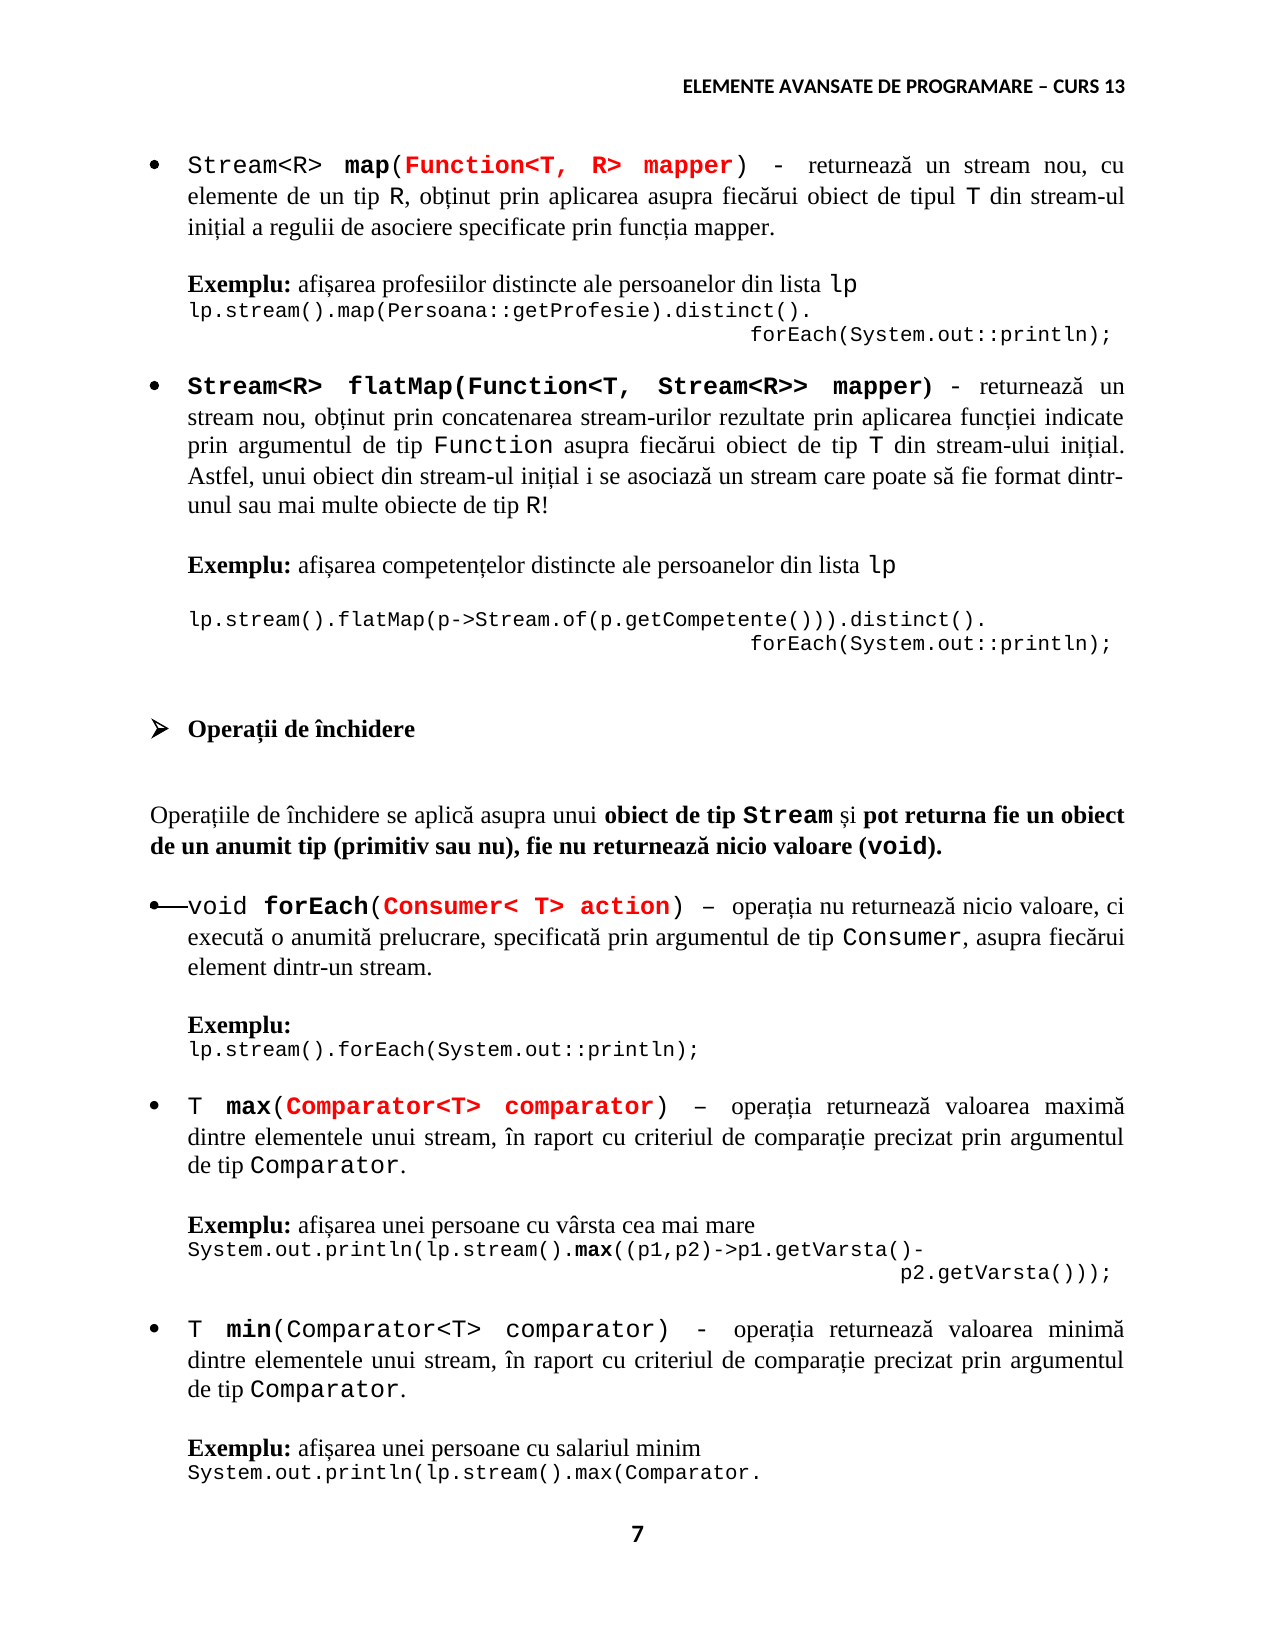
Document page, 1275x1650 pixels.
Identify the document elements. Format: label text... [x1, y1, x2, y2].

list forEach(System.out::println); [750, 633, 1125, 657]
list T max(Comparator<T> comparator) – operația returnează valoarea maximă dintre elementele unui stream, în raport cu criteriul de comparație precizat prin argumentul de tip Comparator. [150, 1091, 1125, 1181]
list lp.stream().flatMap(p->Stream.of(p.getCompetente())).distinct(). [187, 609, 1125, 633]
text Exemplu: afișarea profesiilor distincte ale persoanelor din lista lp [187, 269, 1125, 300]
list Operații de închidere [150, 714, 1125, 743]
text lp.stream().map(Persoana::getProfesie).distinct(). [187, 300, 1125, 324]
text System.out.println(lp.stream().max((p1,p2)->p1.getVarsta()- [187, 1238, 1125, 1262]
text lp.stream().forEach(System.out::println); [150, 1039, 1125, 1062]
text Exemplu: afișarea competențelor distincte ale persoanelor din lista lp [150, 550, 1125, 581]
list void forEach(Consumer< T> action) – operația nu returnează nicio valoare, ci execută o anumită prelucrare, specificată prin argumentul de tip Consumer, asupra fiecărui element dintr-un stream. [150, 891, 1125, 981]
text forEach(System.out::println); [750, 324, 1125, 347]
text Operațiile de închidere se aplică asupra unui obiect de tip Stream și pot returna fie un obiect de un anumit tip (primitiv sau nu), fie nu returnează nicio valoare (void). [150, 800, 1125, 862]
list Stream<R> flatMap(Function<T, Stream<R>> mapper) - returnează un stream nou, obținut prin concatenarea stream-urilor rezultate prin aplicarea funcției indicate prin argumentul de tip Function asupra fiecărui obiect de tip T din stream-ului inițial. Astfel, unui obiect din stream-ul inițial i se asociază un stream care poate să fie format dintr-unul sau mai multe obiecte de tip R! [150, 371, 1125, 521]
text Exemplu: [150, 1010, 1125, 1039]
text Exemplu: afișarea unei persoane cu salariul minim [187, 1433, 1125, 1462]
list T min(Comparator<T> comparator) - operația returnează valoarea minimă dintre elementele unui stream, în raport cu criteriul de comparație precizat prin argumentul de tip Comparator. [150, 1314, 1125, 1404]
list Stream<R> map(Function<T, R> mapper) - returnează un stream nou, cu elemente de un tip R, obținut prin aplicarea asupra fiecărui obiect de tipul T din stream-ul inițial a regulii de asociere specificate prin funcția mapper. [150, 150, 1125, 240]
text Exemplu: afișarea unei persoane cu vârsta cea mai mare [187, 1210, 1125, 1238]
text System.out.println(lp.stream().max(Comparator. [187, 1462, 1125, 1485]
text p2.getVarsta())); [900, 1262, 1125, 1286]
